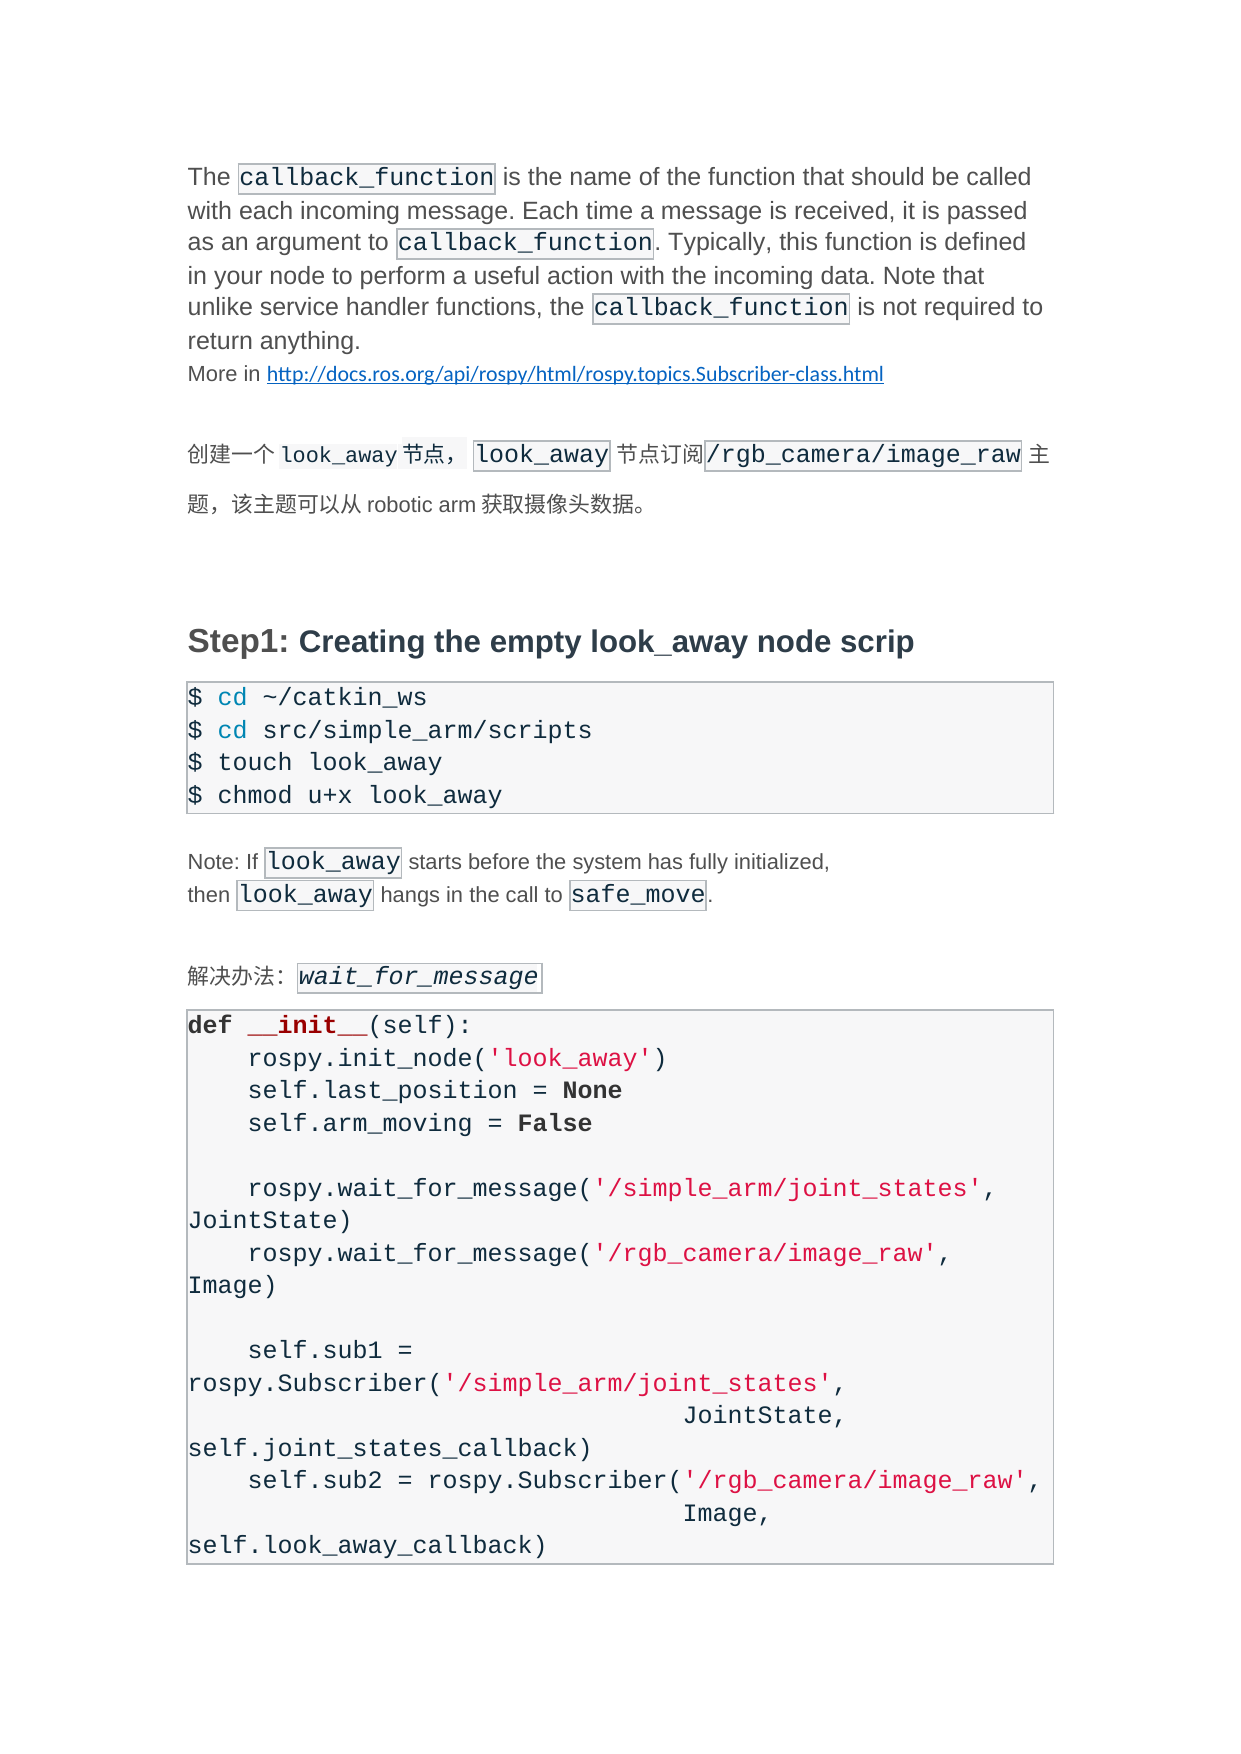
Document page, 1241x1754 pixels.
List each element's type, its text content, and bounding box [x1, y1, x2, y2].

text rospy.wait_for_message('/simple_arm/joint_states', JointState) [188, 1173, 1053, 1238]
text rospy.init_node('look_away') [188, 1043, 1053, 1076]
text JointState, self.joint_states_callback) [188, 1401, 1053, 1466]
text $ cd ~/catkin_ws [188, 683, 1053, 715]
text self.last_position = None [188, 1076, 1053, 1108]
text self.sub1 = rospy.Subscriber('/simple_arm/joint_states', [188, 1336, 1053, 1401]
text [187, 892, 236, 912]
text $ chmod u+x look_away [188, 778, 1053, 813]
text More in http://docs.ros.org/api/rospy/html/rospy.topics.Subscriber-class.html [187, 357, 1053, 389]
text rospy.wait_for_message('/rgb_camera/image_raw', Image) [188, 1238, 1053, 1303]
text 解决办法：wait_for_message [187, 944, 1053, 1009]
subtitle Step1: Creating the empty look_away node scrip [187, 608, 1053, 673]
text Image, self.look_away_callback) [188, 1497, 1053, 1563]
text Note: If look_away starts before the system has fully initialized, then look_away hangs in the call to safe_move. [374, 847, 1053, 912]
text self.arm_moving = False [188, 1108, 1053, 1141]
text self.sub2 = rospy.Subscriber('/rgb_camera/image_raw', [188, 1466, 1053, 1497]
text $ cd src/simple_arm/scripts [188, 715, 1053, 748]
text def __init__(self): [188, 1011, 1053, 1043]
text The callback_function is the name of the function that should be called with each incoming message. Each time a message is received, it is passed as an argument to callback_function. Typically, this function is defined in your node to perform a useful action with the incoming data. Note that unlike service handler functions, the callback_function is not required to return anything. [187, 162, 1053, 357]
text 创建一个look_away节点， look_away 节点订阅/rgb_camera/image_raw 主题，该主题可以从robotic arm获取摄像头数据。 [187, 422, 1053, 519]
text Note: If look_away starts before the system has fully initialized, then look_away hangs in the call to safe_move. [187, 847, 373, 890]
text $ touch look_away [188, 748, 1053, 778]
